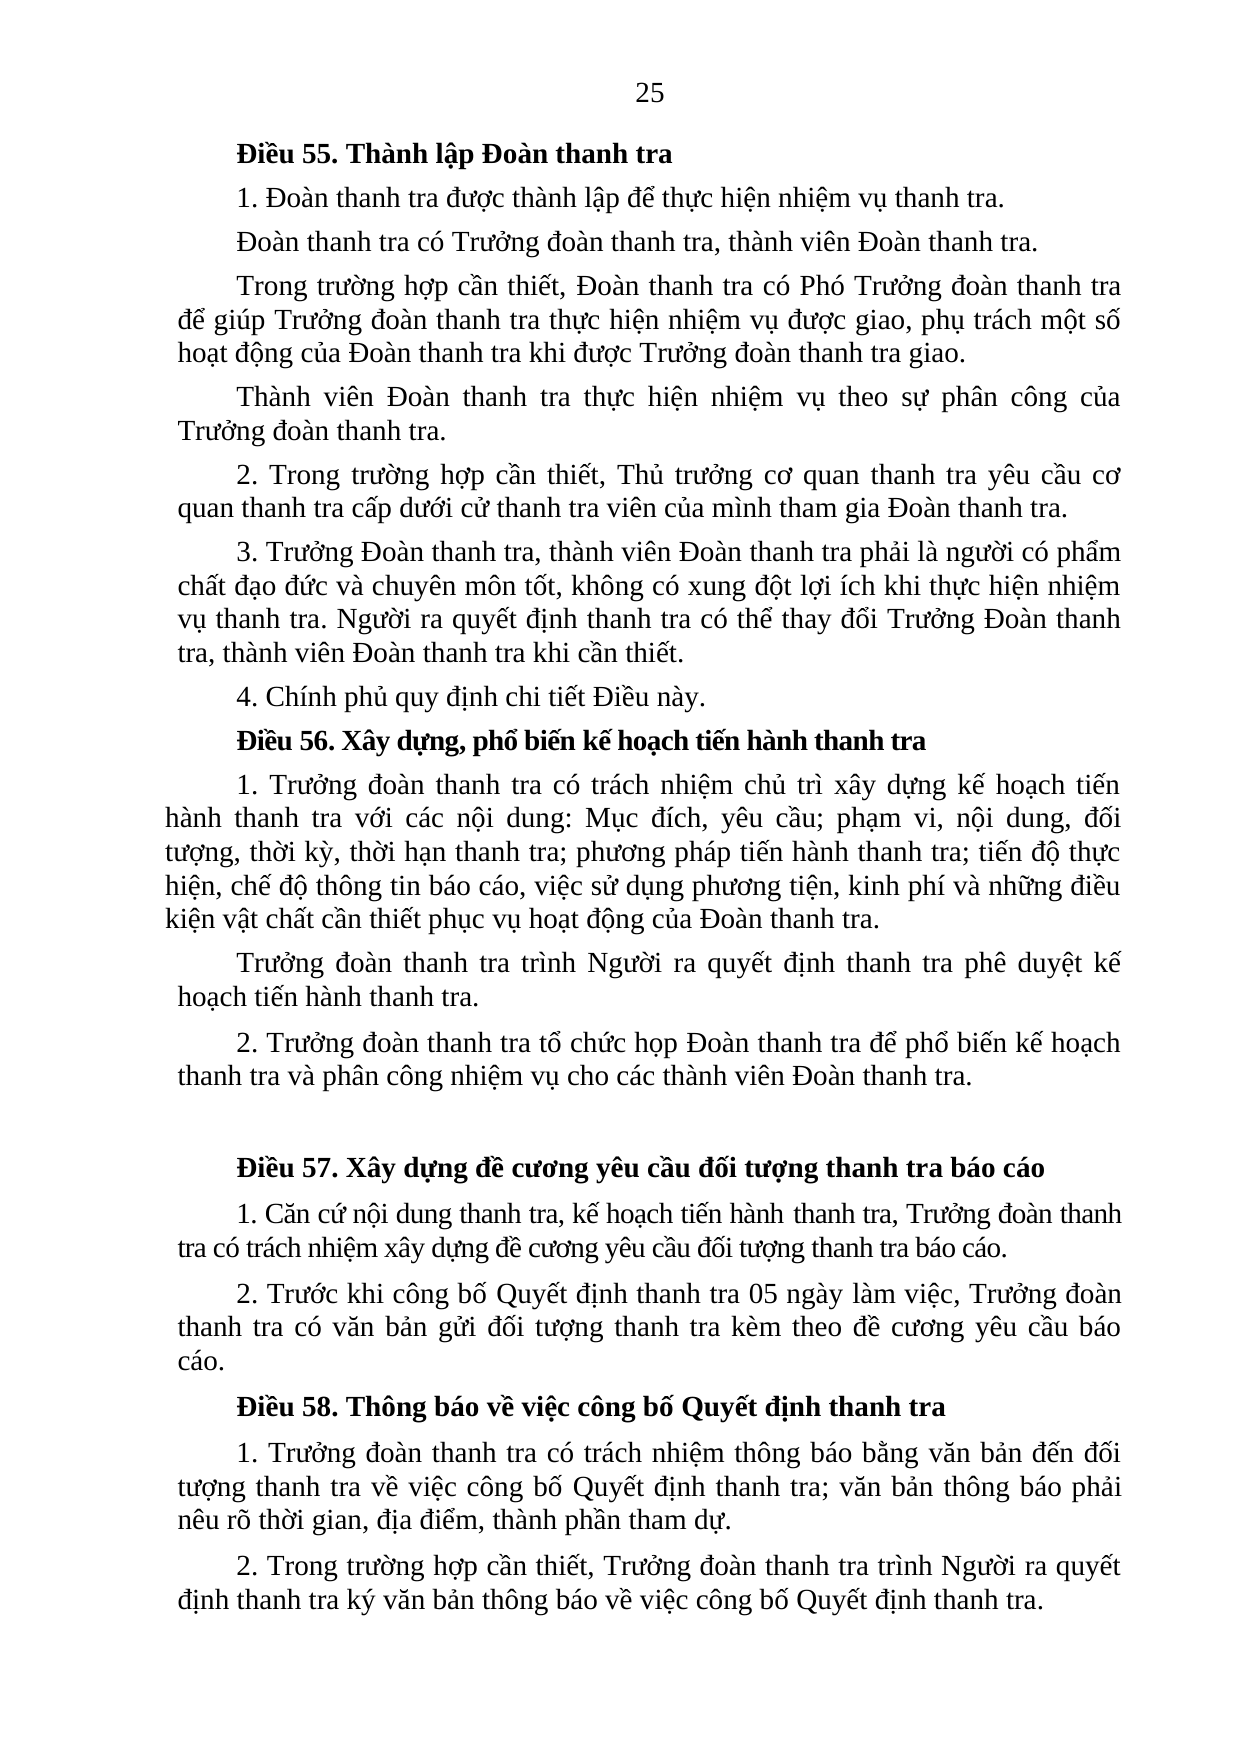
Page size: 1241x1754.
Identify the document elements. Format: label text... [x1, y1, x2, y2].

text Điều 56. Xây dựng, phổ biến kế hoạch tiến hành thanh tra [177, 723, 1122, 757]
text Trong trường hợp cần thiết, Đoàn thanh tra có Phó Trưởng đoàn thanh tra để giúp Trưởng đoàn thanh tra thực hiện nhiệm vụ được giao, phụ trách một số hoạt động của Đoàn thanh tra khi được Trưởng đoàn thanh tra giao. [177, 268, 1122, 369]
text Đoàn thanh tra có Trưởng đoàn thanh tra, thành viên Đoàn thanh tra. [177, 224, 1122, 258]
text Điều 58. Thông báo về việc công bố Quyết định thanh tra [177, 1389, 1122, 1423]
text 3. Trưởng Đoàn thanh tra, thành viên Đoàn thanh tra phải là người có phẩm chất đạo đức và chuyên môn tốt, không có xung đột lợi ích khi thực hiện nhiệm vụ thanh tra. Người ra quyết định thanh tra có thể thay đổi Trưởng Đoàn thanh tra, thành viên Đoàn thanh tra khi cần thiết. [177, 534, 1122, 669]
text Điều 55. Thành lập Đoàn thanh tra [177, 137, 1122, 170]
list 1. Trưởng đoàn thanh tra có trách nhiệm chủ trì xây dựng kế hoạch tiến hành thanh tra với các nội dung: Mục đích, yêu cầu; phạm vi, nội dung, đối tượng, thời kỳ, thời hạn thanh tra; phương pháp tiến hành thanh tra; tiến độ thực hiện, chế độ thông tin báo cáo, việc sử dụng phương tiện, kinh phí và những điều kiện vật chất cần thiết phục vụ hoạt động của Đoàn thanh tra. [165, 767, 1122, 935]
text Trưởng đoàn thanh tra trình Người ra quyết định thanh tra phê duyệt kế hoạch tiến hành thanh tra. [177, 945, 1122, 1012]
text 2. Trước khi công bố Quyết định thanh tra 05 ngày làm việc, Trưởng đoàn thanh tra có văn bản gửi đối tượng thanh tra kèm theo đề cương yêu cầu báo cáo. [177, 1276, 1122, 1377]
text 2. Trong trường hợp cần thiết, Trưởng đoàn thanh tra trình Người ra quyết định thanh tra ký văn bản thông báo về việc công bố Quyết định thanh tra. [177, 1548, 1122, 1615]
text 1. Trưởng đoàn thanh tra có trách nhiệm thông báo bằng văn bản đến đối tượng thanh tra về việc công bố Quyết định thanh tra; văn bản thông báo phải nêu rõ thời gian, địa điểm, thành phần tham dự. [177, 1435, 1122, 1536]
text 2. Trong trường hợp cần thiết, Thủ trưởng cơ quan thanh tra yêu cầu cơ quan thanh tra cấp dưới cử thanh tra viên của mình tham gia Đoàn thanh tra. [177, 457, 1122, 524]
text 2. Trưởng đoàn thanh tra tổ chức họp Đoàn thanh tra để phổ biến kế hoạch thanh tra và phân công nhiệm vụ cho các thành viên Đoàn thanh tra. [177, 1025, 1122, 1092]
text 1. Đoàn thanh tra được thành lập để thực hiện nhiệm vụ thanh tra. [177, 181, 1122, 214]
text 1. Căn cứ nội dung thanh tra, kế hoạch tiến hành thanh tra, Trưởng đoàn thanh tra có trách nhiệm xây dựng đề cương yêu cầu đối tượng thanh tra báo cáo. [177, 1196, 1122, 1263]
text 4. Chính phủ quy định chi tiết Điều này. [177, 679, 1122, 713]
text Điều 57. Xây dựng đề cương yêu cầu đối tượng thanh tra báo cáo [177, 1150, 1122, 1184]
text Thành viên Đoàn thanh tra thực hiện nhiệm vụ theo sự phân công của Trưởng đoàn thanh tra. [177, 379, 1122, 447]
